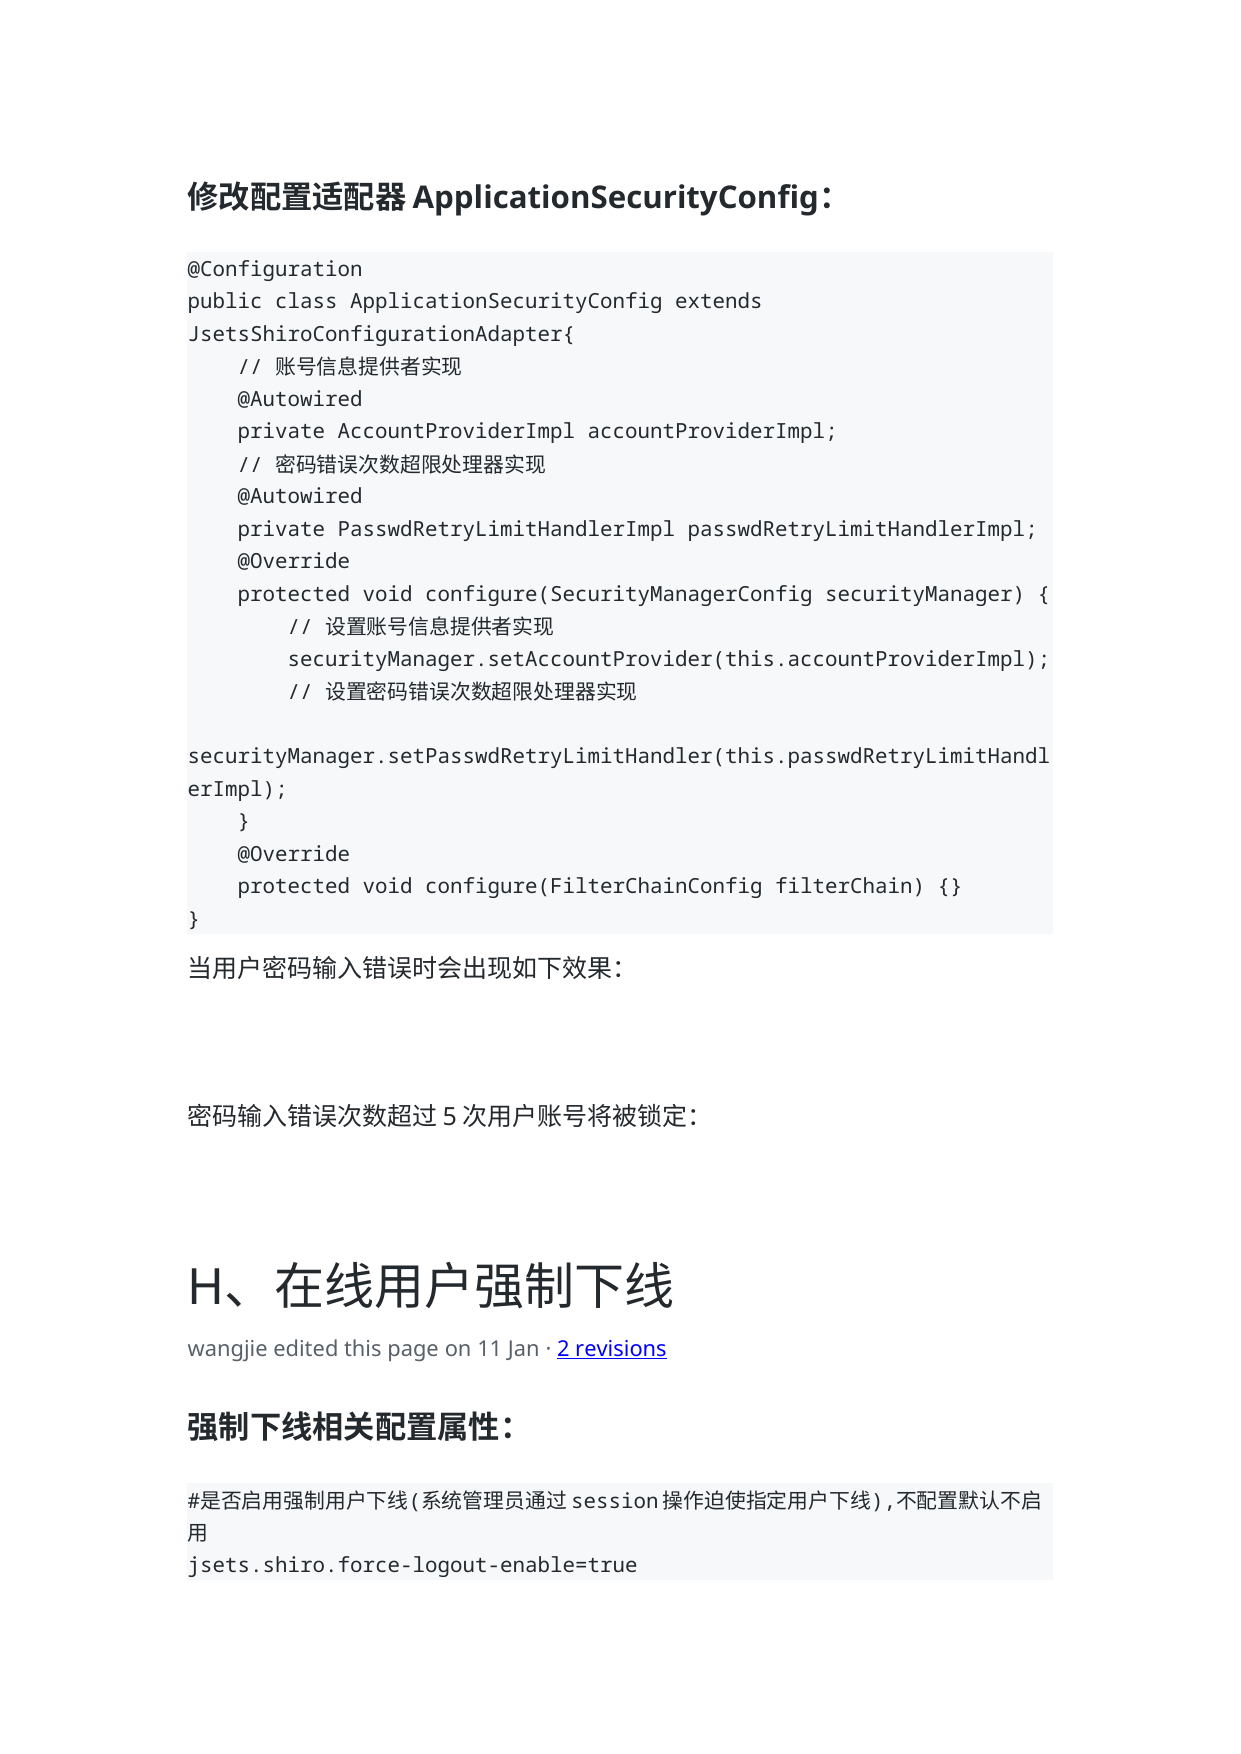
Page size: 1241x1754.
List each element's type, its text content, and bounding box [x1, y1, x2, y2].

text 密码输入错误次数超过5次用户账号将被锁定： [187, 1082, 1053, 1147]
text public class ApplicationSecurityConfig extends JsetsShiroConfigurationAdapter{ [187, 284, 1053, 349]
text protected void configure(FilterChainConfig filterChain) {} [187, 869, 1053, 902]
text 修改配置适配器ApplicationSecurityConfig： [187, 162, 1053, 227]
text #是否启用强制用户下线(系统管理员通过session操作迫使指定用户下线),不配置默认不启用 [187, 1483, 1053, 1548]
text // 设置账号信息提供者实现 [187, 609, 1053, 642]
text securityManager.setPasswdRetryLimitHandler(this.passwdRetryLimitHandlerImpl); [187, 707, 1053, 804]
text 强制下线相关配置属性： [187, 1393, 1053, 1458]
text private PasswdRetryLimitHandlerImpl passwdRetryLimitHandlerImpl; [187, 512, 1053, 544]
text private AccountProviderImpl accountProviderImpl; [187, 414, 1053, 447]
text // 设置密码错误次数超限处理器实现 [187, 674, 1053, 707]
text @Autowired [187, 479, 1053, 512]
text wangjie edited this page on 11 Jan · 2 revisions [187, 1331, 1053, 1364]
text jsets.shiro.force-logout-enable=true [187, 1548, 1053, 1580]
text protected void configure(SecurityManagerConfig securityManager) { [187, 577, 1053, 609]
text // 账号信息提供者实现 [187, 349, 1053, 382]
text 当用户密码输入错误时会出现如下效果： [187, 934, 1053, 999]
text @Configuration [187, 252, 1053, 284]
text securityManager.setAccountProvider(this.accountProviderImpl); [187, 642, 1053, 674]
text @Override [187, 837, 1053, 869]
text } [187, 804, 1053, 837]
text } [187, 902, 1053, 934]
text @Autowired [187, 382, 1053, 414]
text // 密码错误次数超限处理器实现 [187, 447, 1053, 479]
text @Override [187, 544, 1053, 577]
text H、在线用户强制下线 [187, 1234, 818, 1331]
